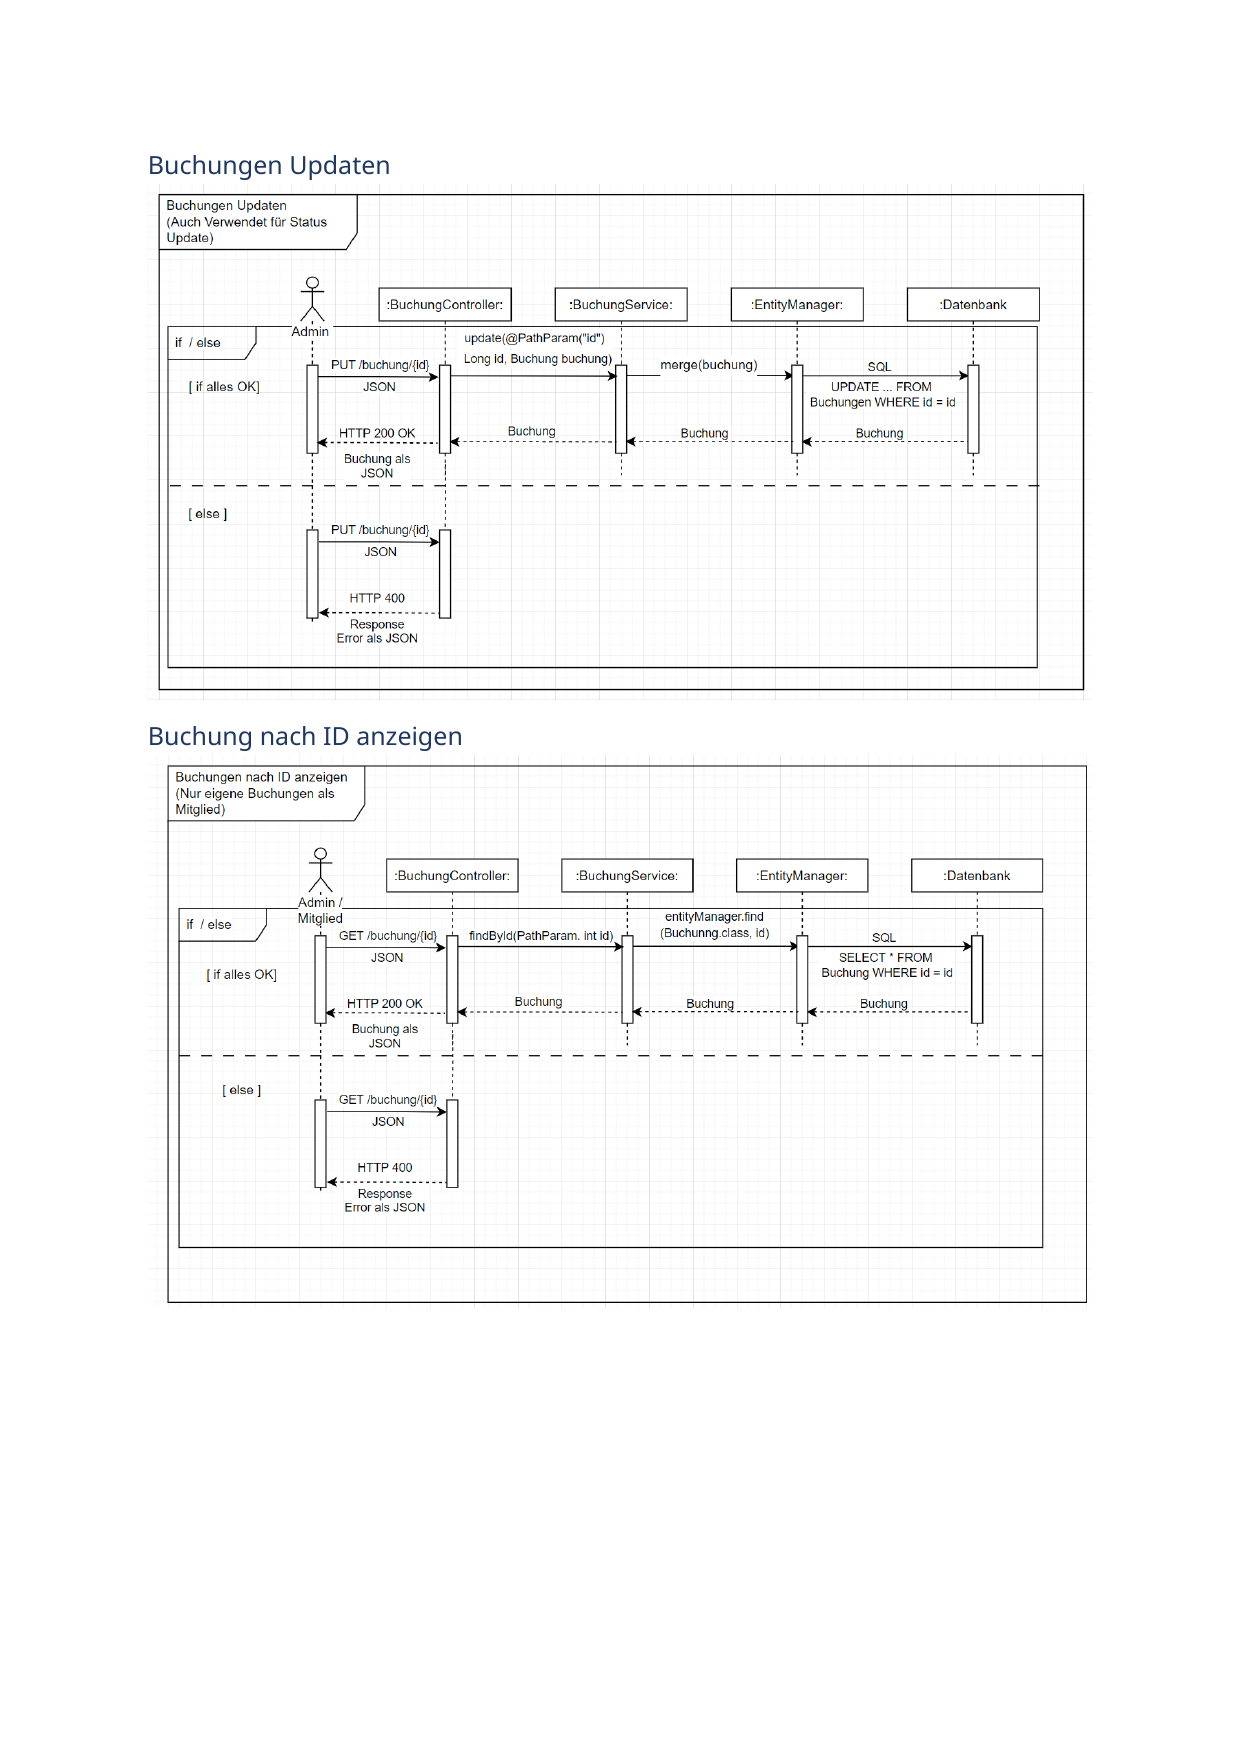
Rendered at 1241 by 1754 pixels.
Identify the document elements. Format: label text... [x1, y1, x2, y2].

picture [147, 755, 1093, 1308]
subtitle Buchung nach ID anzeigen [148, 719, 1093, 753]
subtitle Buchungen Updaten [148, 148, 1093, 182]
picture [147, 184, 1093, 700]
